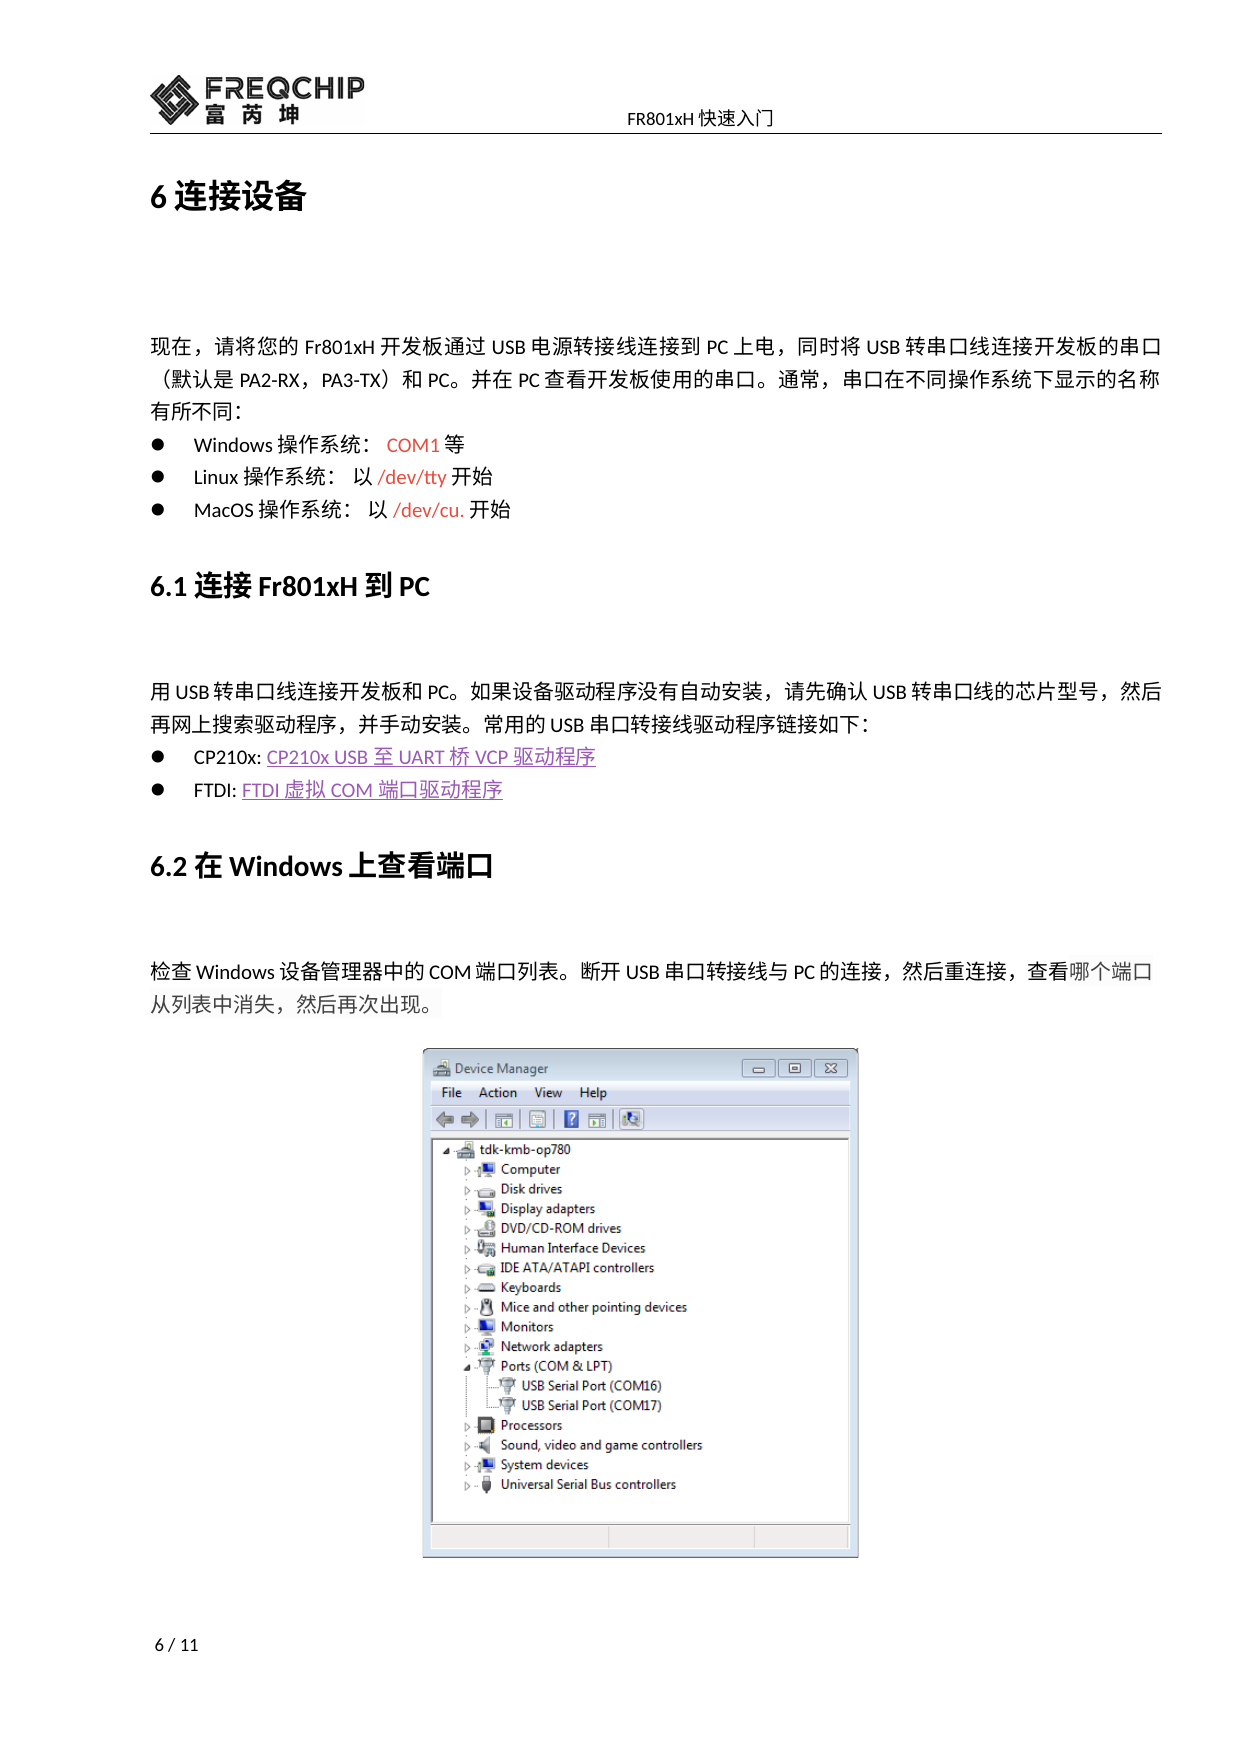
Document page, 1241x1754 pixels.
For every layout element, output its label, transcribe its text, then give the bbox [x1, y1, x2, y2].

subtitle 连接设备 [150, 162, 1162, 227]
text 检查Windows设备管理器中的COM端口列表。断开USB串口转接线与PC的连接，然后重连接，查看哪个端口从列表中消失，然后再次出现。 [150, 954, 1162, 1019]
list CP210x: CP210x USB 至 UART 桥 VCP 驱动程序 [150, 739, 1162, 772]
picture [150, 75, 365, 125]
list FTDI: FTDI 虚拟 COM 端口驱动程序 [150, 772, 1162, 804]
picture [422, 1048, 859, 1559]
subtitle 连接Fr801xH到PC [150, 551, 1162, 616]
subtitle 在Windows上查看端口 [150, 831, 1162, 896]
text 现在，请将您的Fr801xH开发板通过USB电源转接线连接到PC上电，同时将USB转串口线连接开发板的串口（默认是PA2-RX，PA3-TX）和PC。并在PC查看开发板使用的串口。通常，串口在不同操作系统下显示的名称有所不同： [150, 329, 1162, 427]
list MacOS 操作系统： 以 /dev/cu. 开始 [150, 492, 1162, 524]
list Windows 操作系统： COM1 等 [150, 427, 1162, 459]
list Linux 操作系统： 以 /dev/tty 开始 [150, 459, 1162, 492]
text 用USB转串口线连接开发板和PC。如果设备驱动程序没有自动安装，请先确认USB转串口线的芯片型号，然后再网上搜索驱动程序，并手动安装。常用的USB 串口转接线驱动程序链接如下： [150, 674, 1162, 739]
